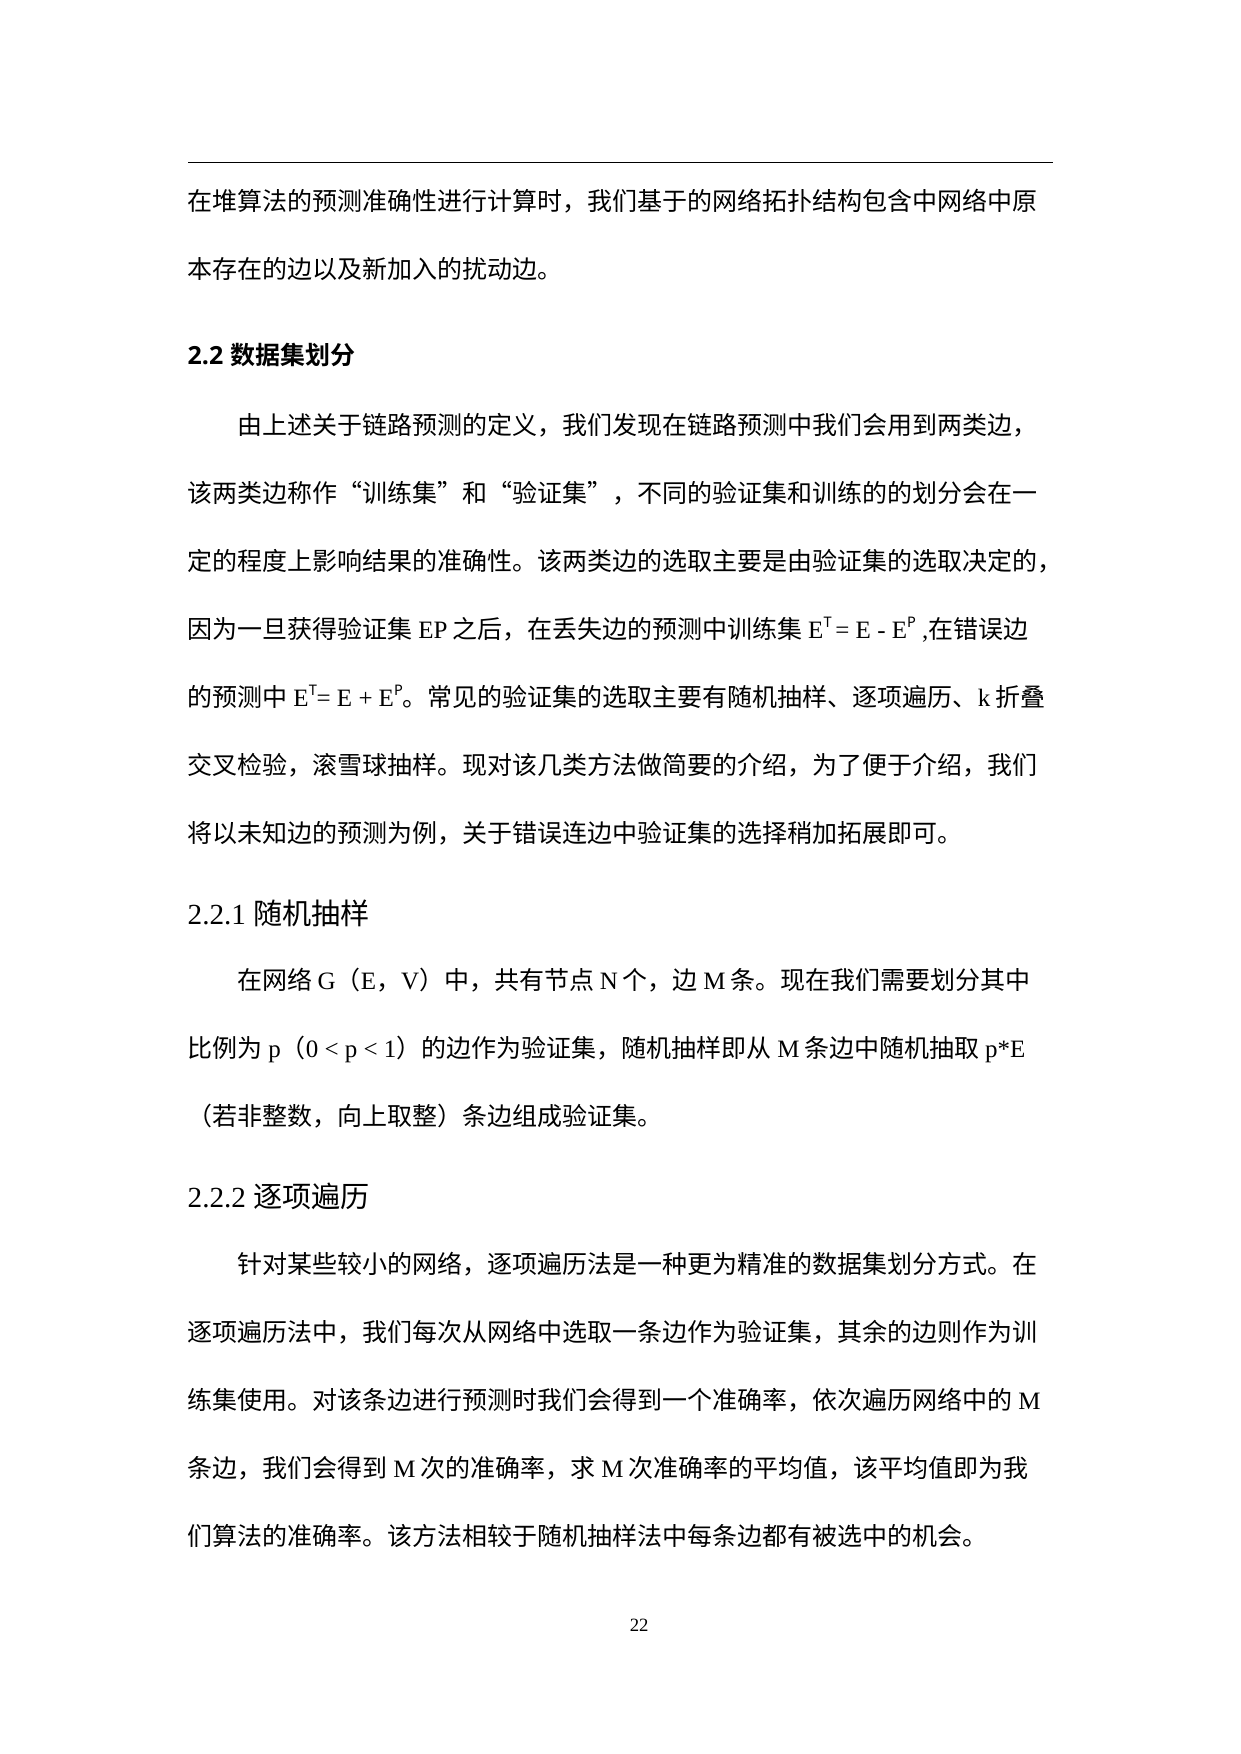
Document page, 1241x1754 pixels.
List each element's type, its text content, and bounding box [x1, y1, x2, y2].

subtitle 2.2 数据集划分 [187, 335, 1053, 372]
text 针对某些较小的网络，逐项遍历法是一种更为精准的数据集划分方式。在逐项遍历法中，我们每次从网络中选取一条边作为验证集，其余的边则作为训练集使用。对该条边进行预测时我们会得到一个准确率，依次遍历网络中的 M条边，我们会得到 M次的准确率，求 M次准确率的平均值，该平均值即为我们算法的准确率。该方法相较于随机抽样法中每条边都有被选中的机会。 [187, 1228, 1053, 1568]
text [187, 166, 1053, 301]
text 在网络G（E，V）中，共有节点 N个，边 M条。现在我们需要划分其中比例为 p（0 < p < 1）的边作为验证集，随机抽样即从 M条边中随机抽取 p*E（若非整数，向上取整）条边组成验证集。 [187, 945, 1053, 1149]
subtitle 2.2.1 随机抽样 [187, 890, 1053, 932]
subtitle 2.2.2 逐项遍历 [187, 1174, 1053, 1216]
text 由上述关于链路预测的定义，我们发现在链路预测中我们会用到两类边，该两类边称作“训练集”和“验证集”，不同的验证集和训练的的划分会在一定的程度上影响结果的准确性。该两类边的选取主要是由验证集的选取决定的，因为一旦获得验证集 EP之后，在丢失边的预测中训练集 ET = E - EP ,在错误边的预测中 ET= E + EP。常见的验证集的选取主要有随机抽样、逐项遍历、k折叠交叉检验，滚雪球抽样。现对该几类方法做简要的介绍，为了便于介绍，我们将以未知边的预测为例，关于错误连边中验证集的选择稍加拓展即可。 [187, 390, 1053, 865]
